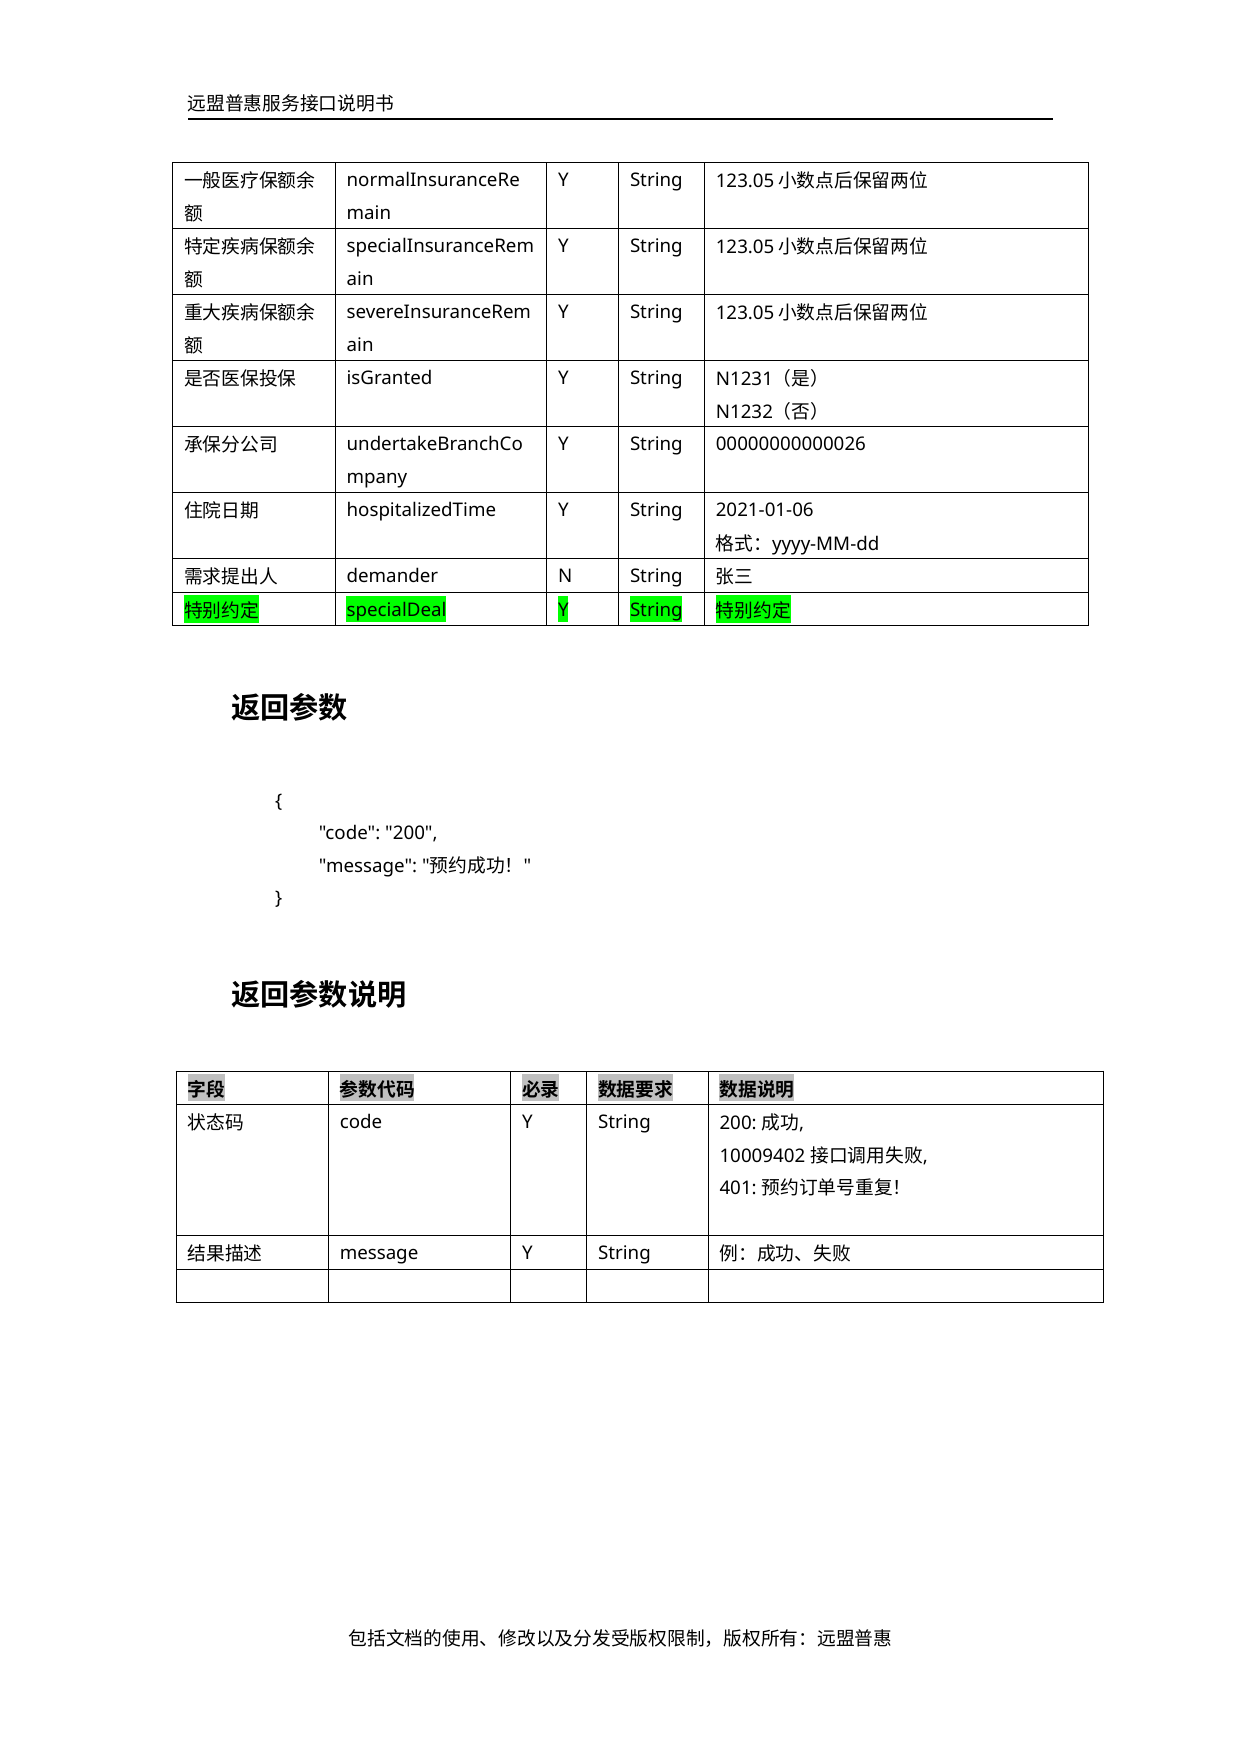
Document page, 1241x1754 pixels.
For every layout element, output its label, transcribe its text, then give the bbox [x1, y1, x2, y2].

table_cell 结果描述 [177, 1236, 328, 1269]
text { [231, 783, 1053, 816]
subtitle 返回参数 [187, 673, 1053, 738]
table_header 数据说明 [709, 1072, 1103, 1104]
table_header 数据要求 [587, 1072, 708, 1104]
table_cell String [587, 1236, 708, 1269]
table_cell 重大疾病保额余额 [173, 295, 335, 360]
table_cell severeInsuranceRemain [336, 295, 546, 360]
table_cell message [329, 1236, 510, 1269]
table_cell 状态码 [177, 1105, 328, 1235]
table_cell Y [511, 1236, 586, 1269]
table_cell [329, 1270, 510, 1302]
table_cell Y [547, 295, 618, 360]
table_cell 200: 成功, 10009402 接口调用失败, 401: 预约订单号重复！ [709, 1105, 1103, 1235]
table_cell 特定疾病保额余额 [173, 229, 335, 294]
table_cell Y [547, 493, 618, 558]
table_header 字段 [177, 1072, 328, 1104]
table_cell N [547, 559, 618, 592]
table_cell 承保分公司 [173, 427, 335, 492]
table_cell Y [547, 593, 618, 625]
table_cell String [619, 361, 704, 426]
table_cell String [619, 493, 704, 558]
table_cell 住院日期 [173, 493, 335, 558]
table_cell 2021-01-06 格式：yyyy-MM-dd [705, 493, 1088, 558]
table_cell String [619, 427, 704, 492]
table_cell String [619, 559, 704, 592]
table_cell 123.05小数点后保留两位 [705, 229, 1088, 294]
table_cell 一般医疗保额余额 [173, 163, 335, 228]
table_cell String [587, 1105, 708, 1235]
table_header 必录 [511, 1072, 586, 1104]
table_cell String [619, 295, 704, 360]
table_cell 例：成功、失败 [709, 1236, 1103, 1269]
table_cell Y [511, 1105, 586, 1235]
table_cell N1231（是） N1232（否） [705, 361, 1088, 426]
table_cell Y [547, 427, 618, 492]
text } [231, 881, 1053, 913]
table_cell String [619, 593, 704, 625]
table_cell specialInsuranceRemain [336, 229, 546, 294]
subtitle 返回参数说明 [231, 961, 1053, 1026]
table_cell code [329, 1105, 510, 1235]
table_cell specialDeal [336, 593, 546, 625]
table_cell 00000000000026 [705, 427, 1088, 492]
table_cell [177, 1270, 328, 1302]
table_cell undertakeBranchCompany [336, 427, 546, 492]
text "message": "预约成功！" [231, 848, 1053, 881]
text "code": "200", [231, 816, 1053, 848]
table_cell 123.05小数点后保留两位 [705, 163, 1088, 228]
table_cell hospitalizedTime [336, 493, 546, 558]
table_cell 是否医保投保 [173, 361, 335, 426]
table_header 参数代码 [329, 1072, 510, 1104]
table_cell Y [547, 229, 618, 294]
table_cell Y [547, 163, 618, 228]
table_cell isGranted [336, 361, 546, 426]
table_cell normalInsuranceRemain [336, 163, 546, 228]
table_cell 123.05小数点后保留两位 [705, 295, 1088, 360]
table_cell [511, 1270, 586, 1302]
table_cell 特别约定 [705, 593, 1088, 625]
table_cell demander [336, 559, 546, 592]
table_cell 特别约定 [173, 593, 335, 625]
table_cell [587, 1270, 708, 1302]
table_cell String [619, 229, 704, 294]
table_cell Y [547, 361, 618, 426]
table_cell 需求提出人 [173, 559, 335, 592]
table_cell String [619, 163, 704, 228]
table_cell 张三 [705, 559, 1088, 592]
table_cell [709, 1270, 1103, 1302]
